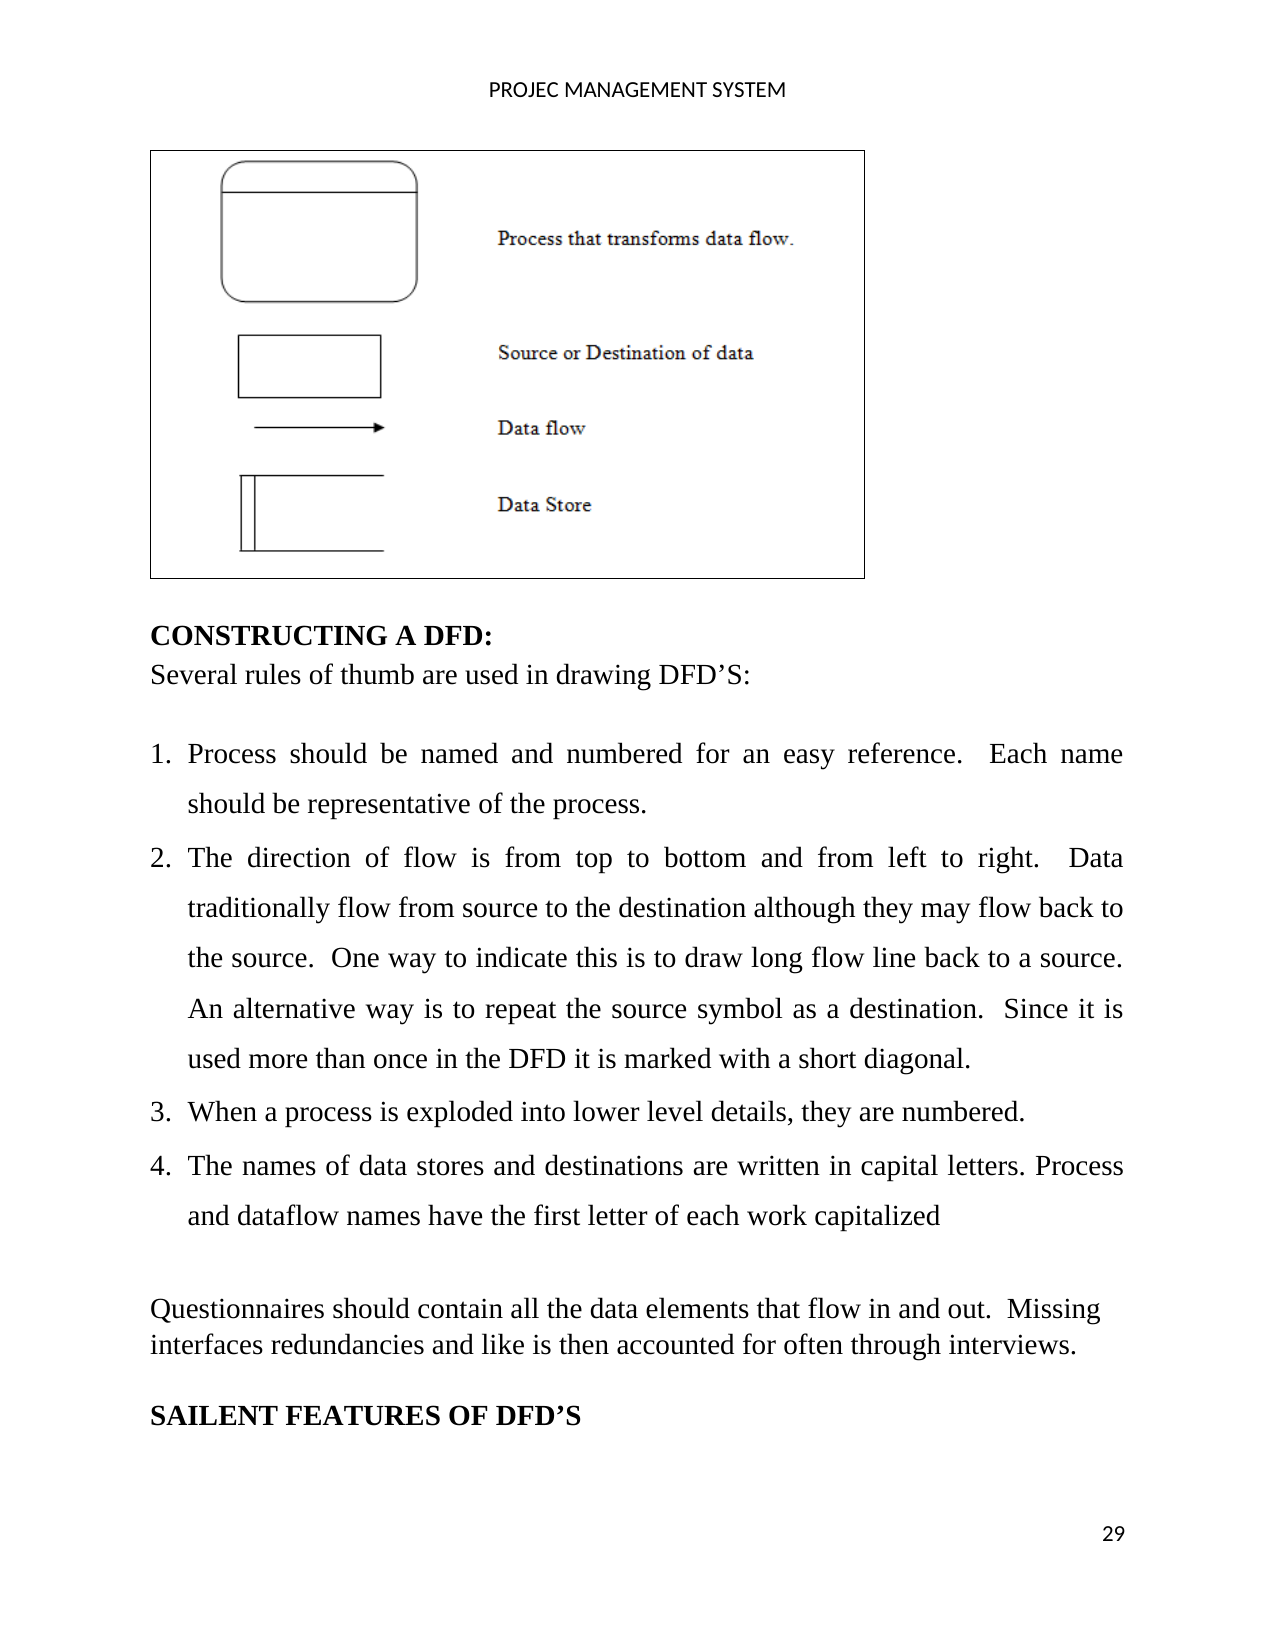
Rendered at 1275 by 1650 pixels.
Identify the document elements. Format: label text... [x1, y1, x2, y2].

text Several rules of thumb are used in drawing DFD’S: [150, 657, 1125, 691]
text Questionnaires should contain all the data elements that flow in and out. Missing interfaces redundancies and like is then accounted for often through interviews. [150, 1291, 1125, 1361]
list When a process is exploded into lower level details, they are numbered. [150, 1094, 1125, 1128]
text CONSTRUCTING A DFD: [150, 618, 1125, 652]
list The direction of flow is from top to bottom and from left to right. Data traditionally flow from source to the destination although they may flow back to the source. One way to indicate this is to draw long flow line back to a source. An alternative way is to repeat the source symbol as a destination. Since it is used more than once in the DFD it is marked with a short diagonal. [150, 840, 1125, 1074]
list The names of data stores and destinations are written in capital letters. Process and dataflow names have the first letter of each work capitalized [150, 1148, 1125, 1232]
text SAILENT FEATURES OF DFD’S [150, 1398, 1125, 1431]
list Process should be named and numbered for an easy reference. Each name should be representative of the process. [150, 736, 1125, 820]
picture [151, 151, 864, 578]
